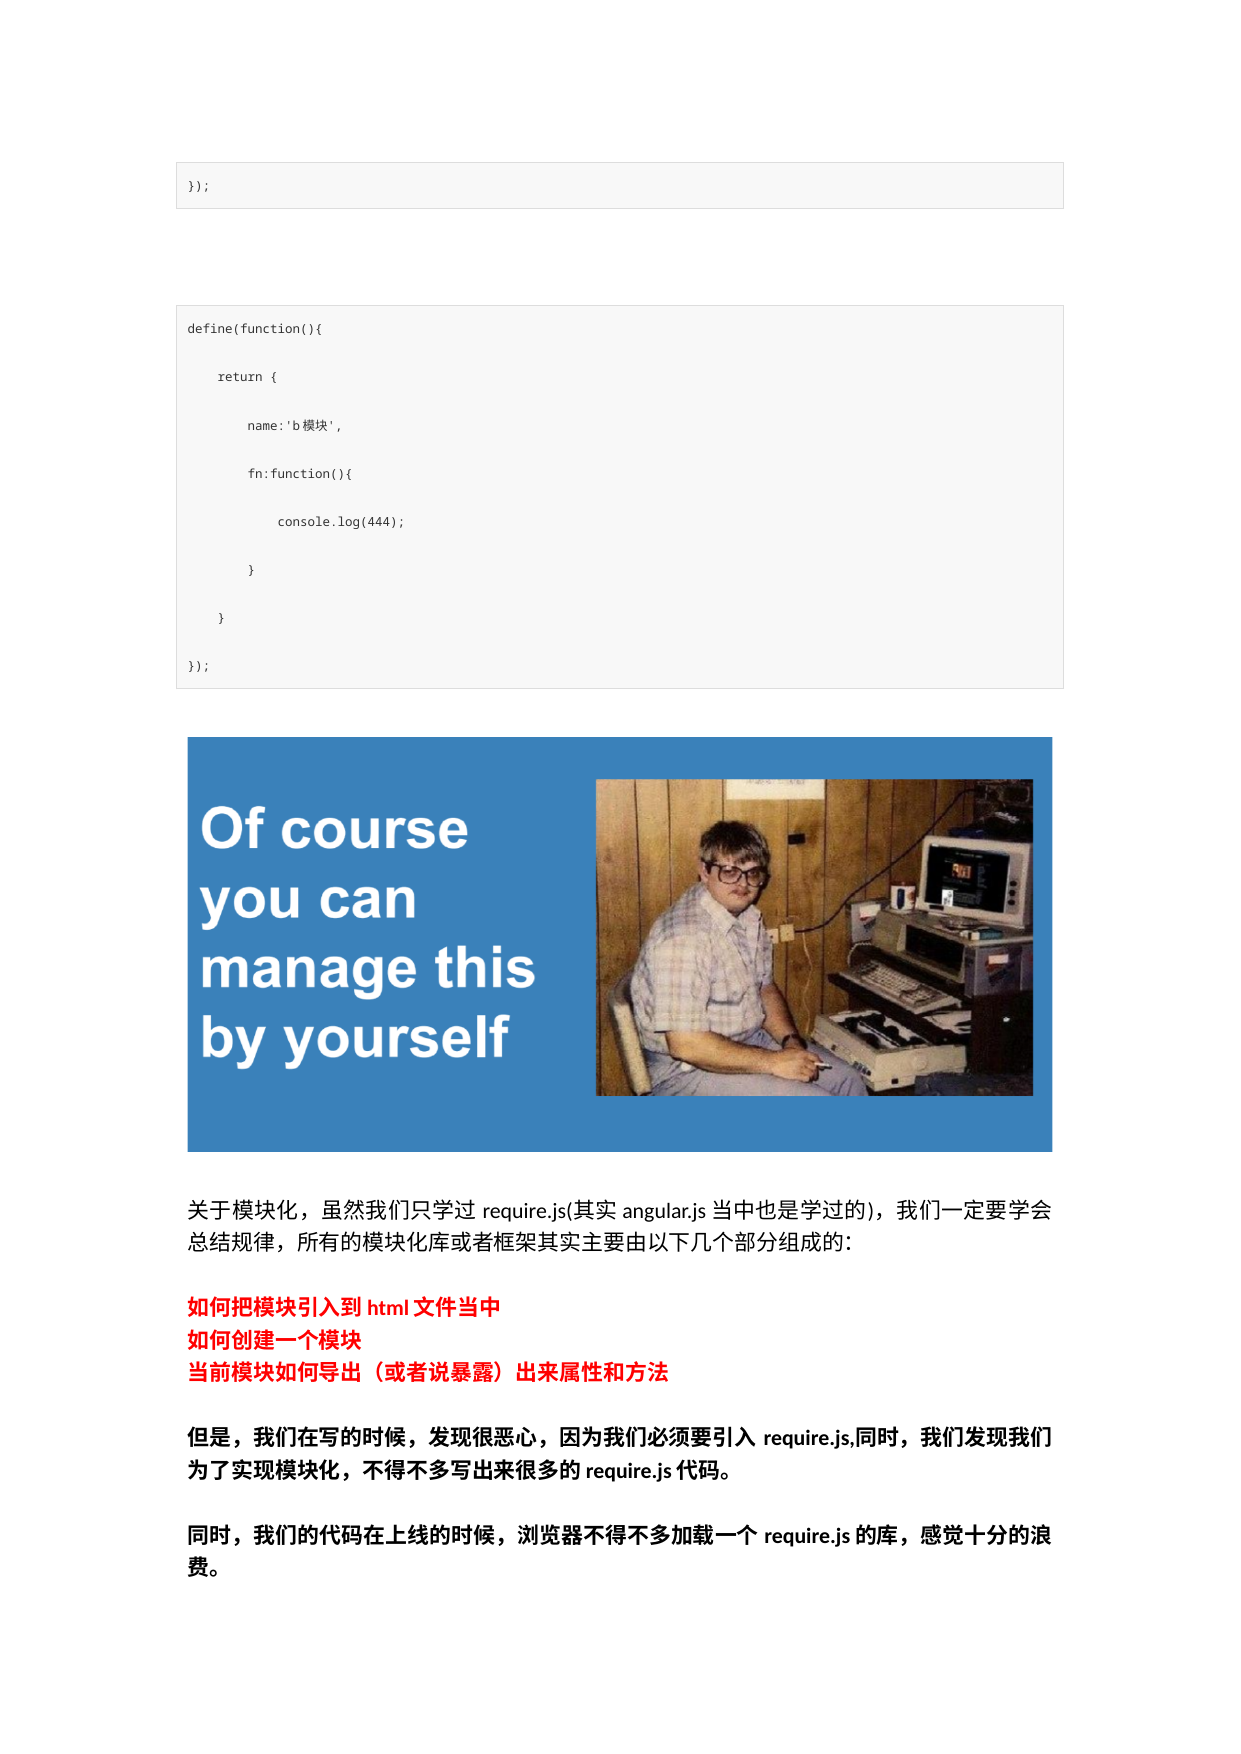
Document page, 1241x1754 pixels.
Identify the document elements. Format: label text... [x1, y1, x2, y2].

list 如何把模块引入到html文件当中 [187, 1290, 1053, 1322]
text console.log(444); [177, 498, 1063, 538]
text fn:function(){ [177, 450, 1063, 489]
list 关于模块化，虽然我们只学过require.js(其实angular.js当中也是学过的)，我们一定要学会总结规律，所有的模块化库或者框架其实主要由以下几个部分组成的： [187, 1192, 1053, 1257]
text }); [177, 163, 1063, 208]
text 当前模块如何导出（或者说暴露）出来属性和方法 [187, 1355, 1053, 1387]
text }); [177, 642, 1063, 688]
text } [177, 546, 1063, 586]
text name:'b模块', [177, 402, 1063, 441]
text } [177, 594, 1063, 634]
text 同时，我们的代码在上线的时候，浏览器不得不多加载一个require.js的库，感觉十分的浪费。 [187, 1517, 1053, 1582]
list 如何创建一个模块 [187, 1322, 1053, 1355]
picture [187, 737, 1053, 1152]
text define(function(){ [177, 306, 1063, 345]
text 但是，我们在写的时候，发现很恶心，因为我们必须要引入require.js,同时，我们发现我们为了实现模块化，不得不多写出来很多的require.js代码。 [187, 1420, 1053, 1485]
text return { [177, 353, 1063, 393]
